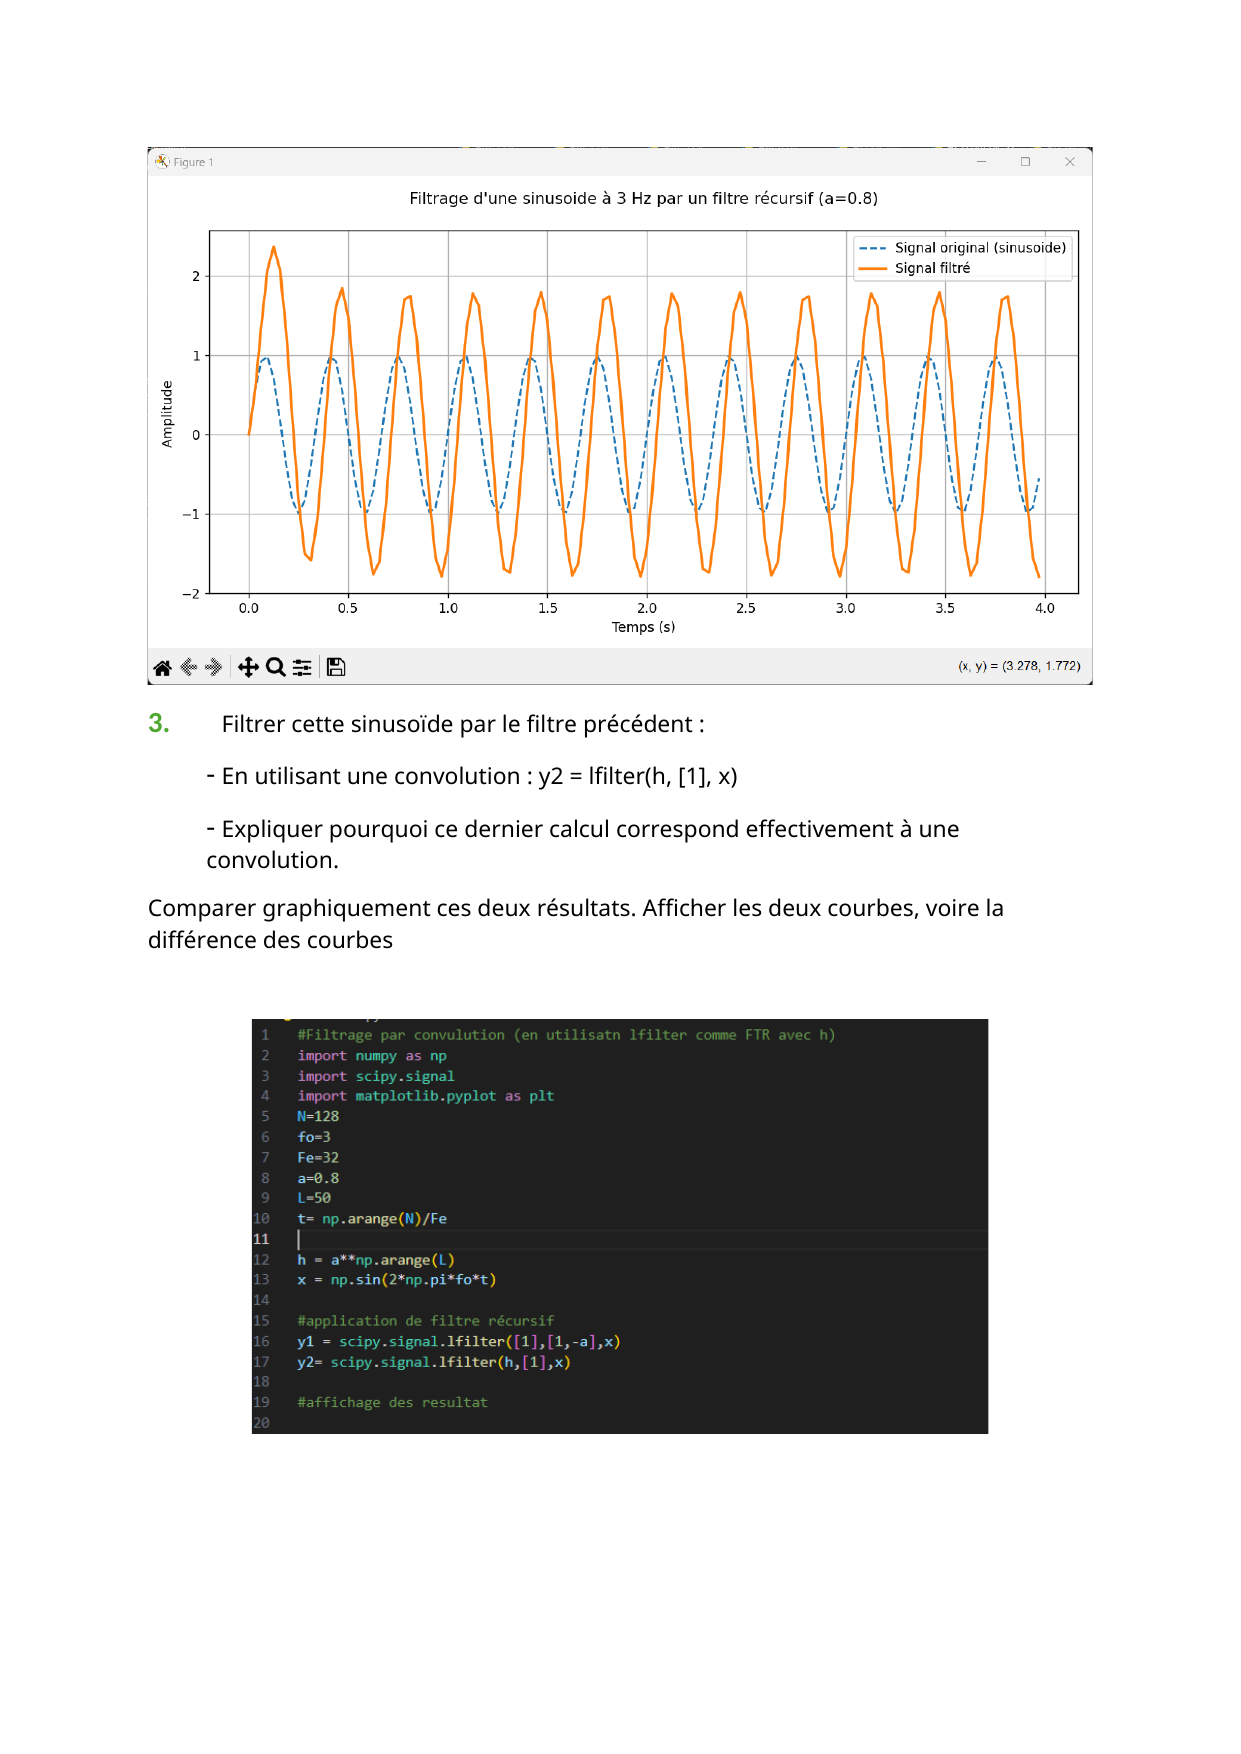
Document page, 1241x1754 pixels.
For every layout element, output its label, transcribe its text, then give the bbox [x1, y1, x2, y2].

list Expliquer pourquoi ce dernier calcul correspond effectivement à une convolution. [206, 809, 1093, 876]
picture [251, 1019, 989, 1434]
picture [147, 147, 1093, 685]
list En utilisant une convolution : y2 = lfilter(h, [1], x) [206, 756, 1093, 792]
text Comparer graphiquement ces deux résultats. Afficher les deux courbes, voire la différence des courbes [148, 892, 1093, 955]
list Filtrer cette sinusoïde par le filtre précédent : [148, 704, 1093, 740]
